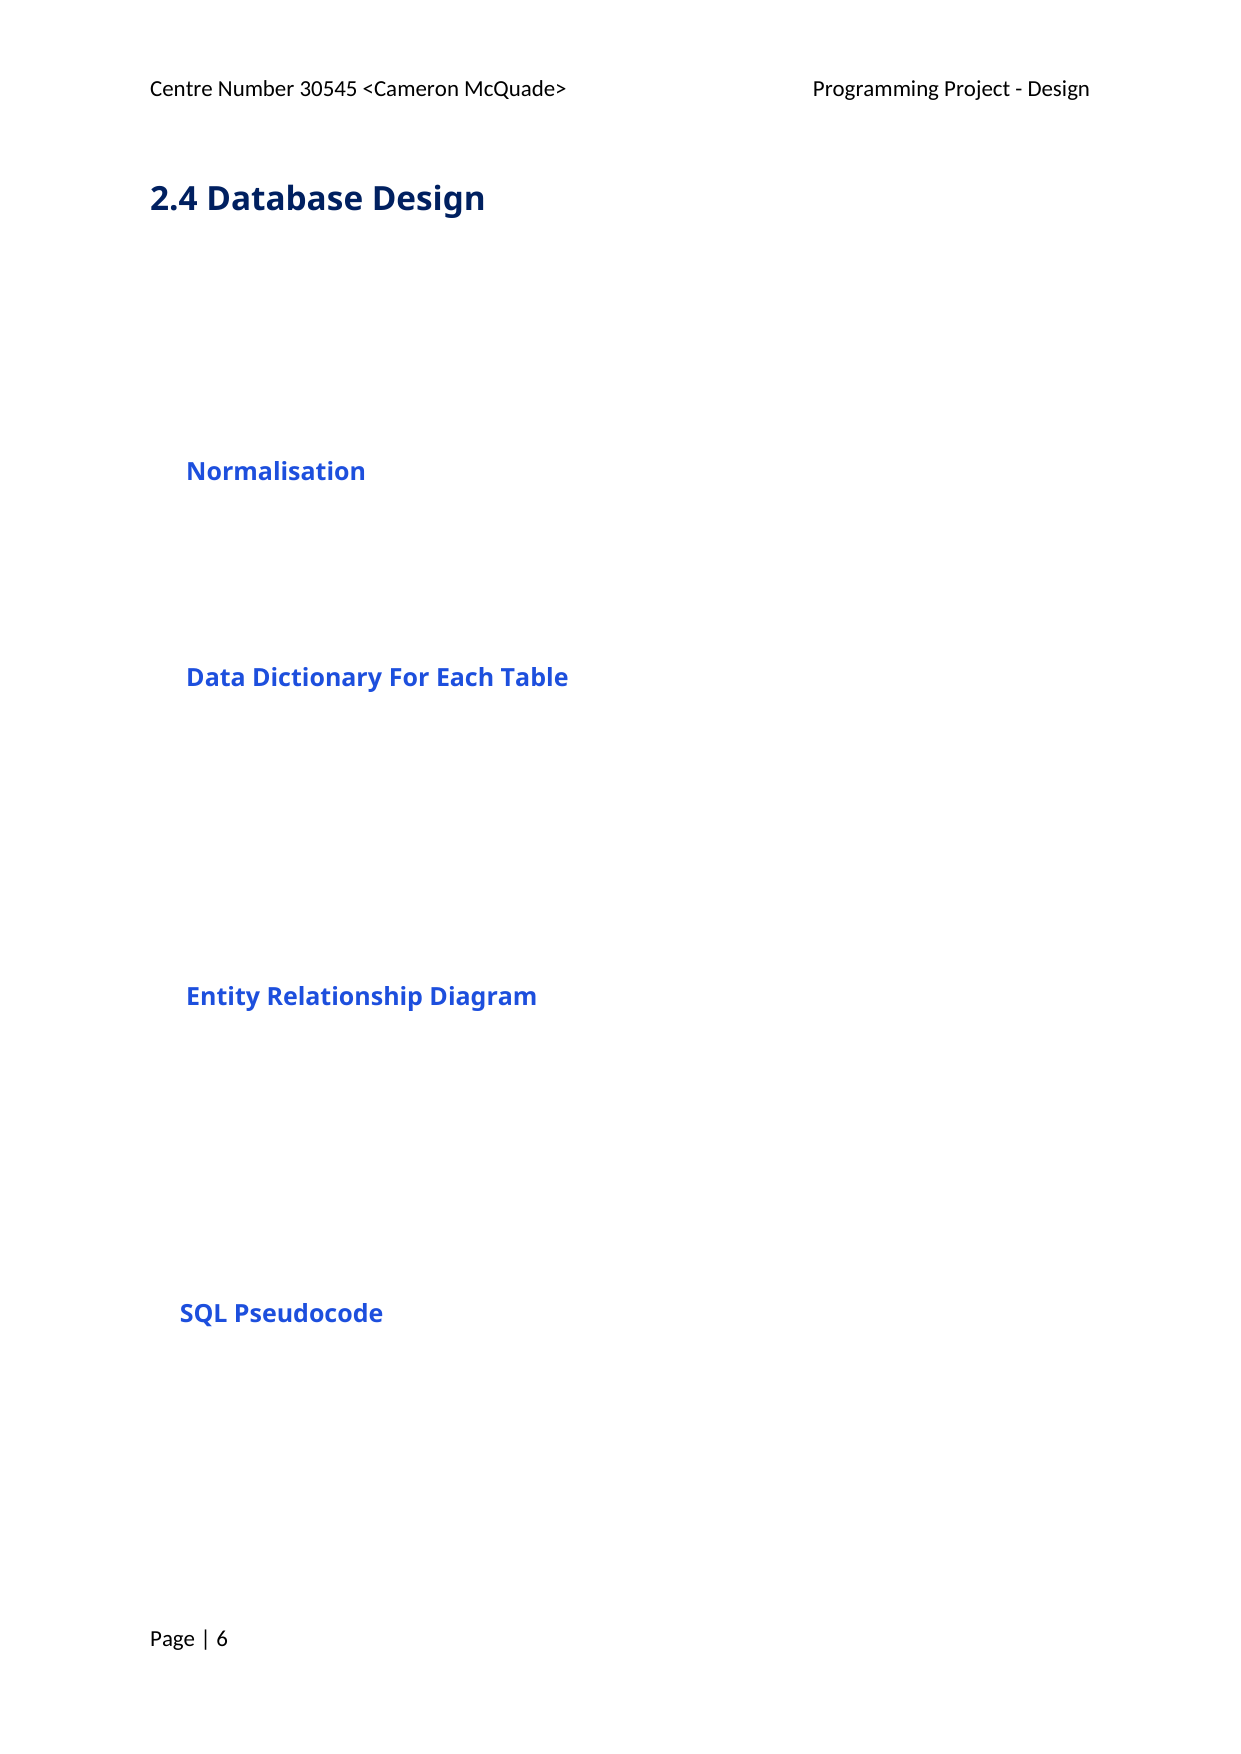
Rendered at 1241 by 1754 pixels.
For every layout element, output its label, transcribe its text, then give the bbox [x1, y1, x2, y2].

subtitle Data Dictionary For Each Table [179, 660, 1090, 694]
subtitle Entity Relationship Diagram [179, 978, 1090, 1012]
subtitle 2.4 Database Design [150, 175, 1090, 220]
subtitle Normalisation [179, 454, 1090, 488]
subtitle SQL Pseudocode [179, 1296, 1090, 1330]
